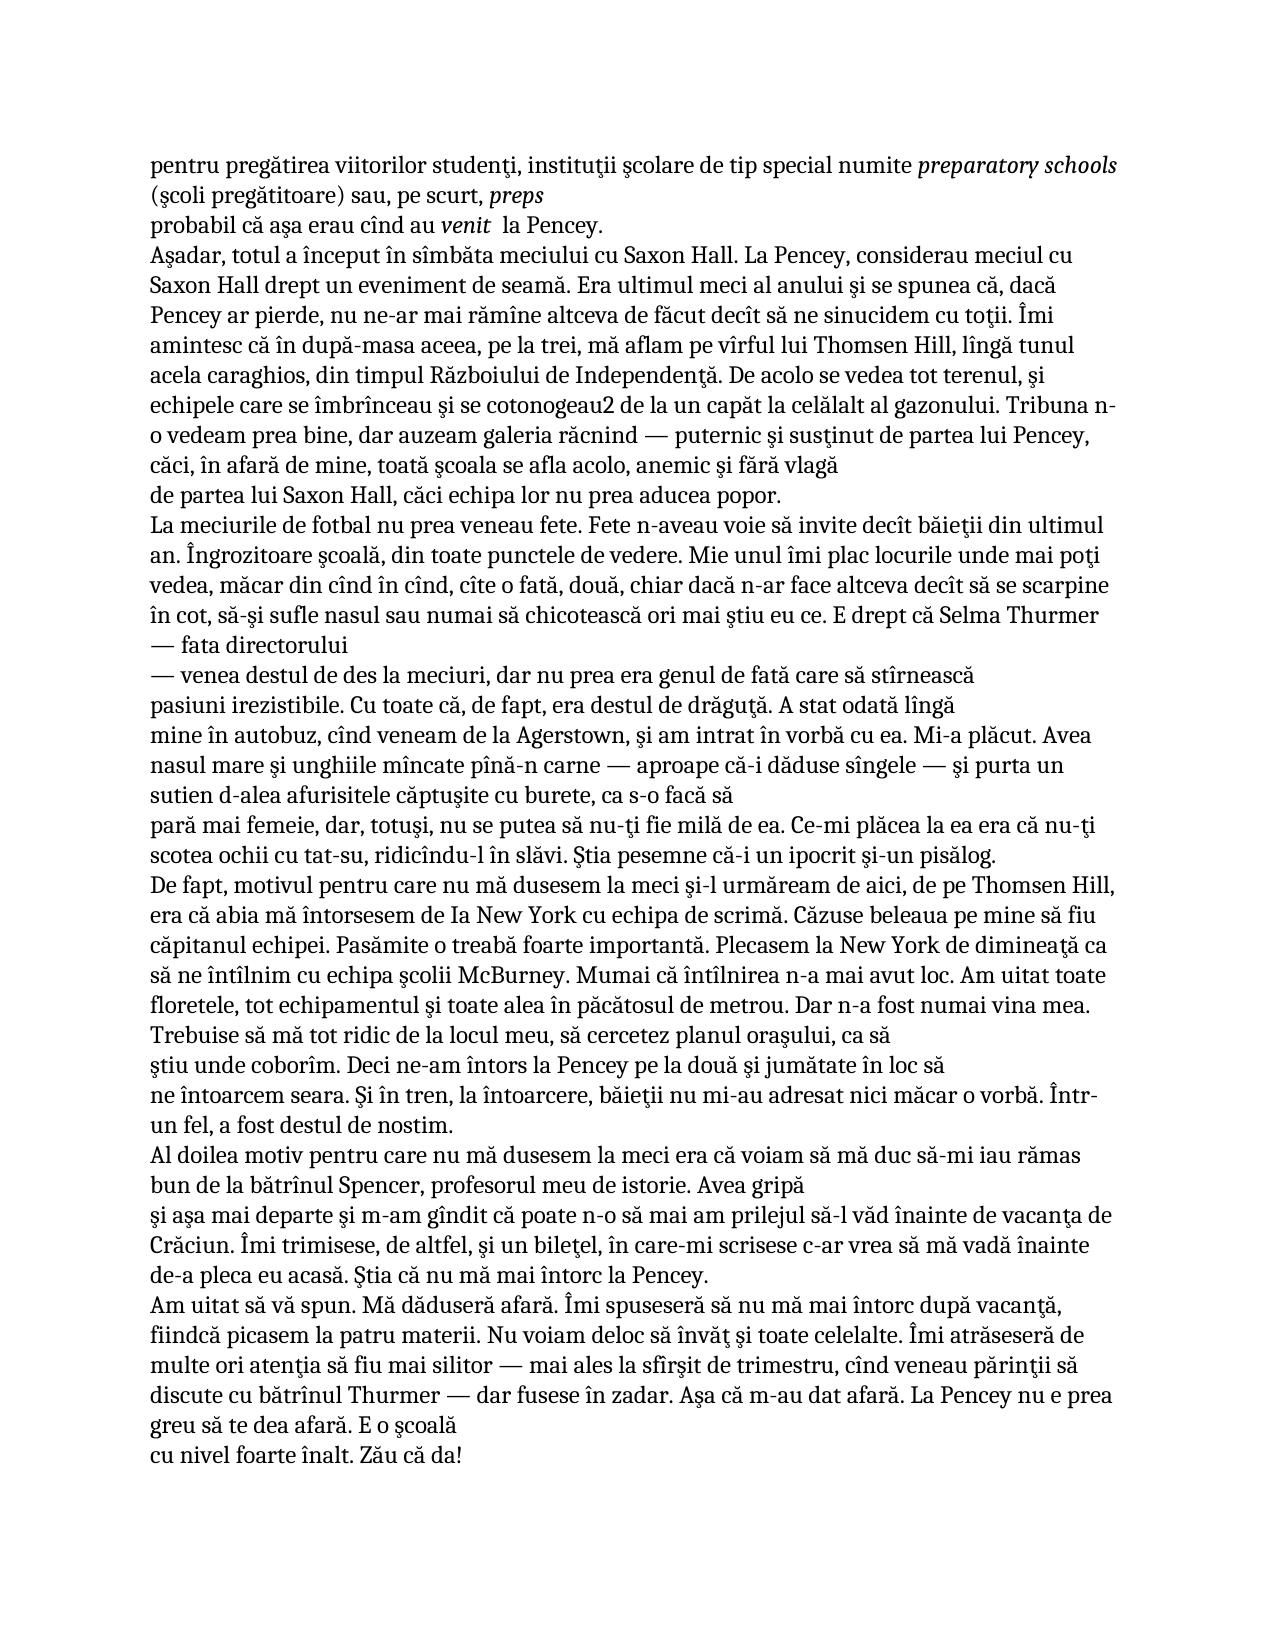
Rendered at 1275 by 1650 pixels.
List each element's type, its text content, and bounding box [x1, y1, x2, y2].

text ― venea destul de des la meciuri, dar nu prea era genul de fată care să stîrnească [150, 660, 1125, 690]
text De fapt, motivul pentru care nu mă dusesem la meci şi-l urmăream de aici, de pe Thomsen Hill, era că abia mă întorsesem de Ia New York cu echipa de scrimă. Căzuse beleaua pe mine să fiu căpitanul echipei. Pasămite o treabă foarte importantă. Plecasem la New York de dimineaţă ca să ne întîlnim cu echipa şcolii McBurney. Mumai că întîlnirea n-a mai avut loc. Am uitat toate floretele, tot echipamentul şi toate alea în păcătosul de metrou. Dar n-a fost numai vina mea. Trebuise să mă tot ridic de la locul meu, să cercetez planul oraşului, ca să [150, 870, 1125, 1050]
text Aşadar, totul a început în sîmbăta meciului cu Saxon Hall. La Pencey, considerau meciul cu Saxon Hall drept un eveniment de seamă. Era ultimul meci al anului şi se spunea că, dacă Pencey ar pierde, nu ne-ar mai rămîne altceva de făcut decît să ne sinucidem cu toţii. Îmi amintesc că în după-masa aceea, pe la trei, mă aflam pe vîrful lui Thomsen Hill, lîngă tunul acela caraghios, din timpul Războiului de Independenţă. De acolo se vedea tot terenul, şi echipele care se îmbrînceau şi se cotonogeau2 de la un capăt la celălalt al gazonului. Tribuna n-o vedeam prea bine, dar auzeam galeria răcnind ― puternic şi susţinut de partea lui Pencey, căci, în afară de mine, toată şcoala se afla acolo, anemic şi fără vlagă [150, 240, 1125, 480]
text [150, 150, 1125, 210]
text Am uitat să vă spun. Mă dăduseră afară. Îmi spuseseră să nu mă mai întorc după vacanţă, fiindcă picasem la patru materii. Nu voiam deloc să învăţ şi toate celelalte. Îmi atrăseseră de multe ori atenţia să fiu mai silitor ― mai ales la sfîrşit de trimestru, cînd veneau părinţii să discute cu bătrînul Thurmer ― dar fusese în zadar. Aşa că m-au dat afară. La Pencey nu e prea greu să te dea afară. E o şcoală [150, 1290, 1125, 1440]
text mine în autobuz, cînd veneam de la Agerstown, şi am intrat în vorbă cu ea. Mi-a plăcut. Avea nasul mare şi unghiile mîncate pînă-n carne ― aproape că-i dăduse sîngele ― şi purta un sutien d-alea afurisitele căptuşite cu burete, ca s-o facă să [150, 720, 1125, 810]
text ne întoarcem seara. Şi în tren, la întoarcere, băieţii nu mi-au adresat nici măcar o vorbă. Într-un fel, a fost destul de nostim. [150, 1080, 1125, 1140]
text probabil că aşa erau cînd au venit la Pencey. [150, 210, 1125, 240]
text de partea lui Saxon Hall, căci echipa lor nu prea aducea popor. [150, 480, 1125, 510]
text şi aşa mai departe şi m-am gîndit că poate n-o să mai am prilejul să-l văd înainte de vacanţa de Crăciun. Îmi trimisese, de altfel, şi un bileţel, în care-mi scrisese c-ar vrea să mă vadă înainte de-a pleca eu acasă. Ştia că nu mă mai întorc la Pencey. [150, 1200, 1125, 1290]
text ştiu unde coborîm. Deci ne-am întors la Pencey pe la două şi jumătate în loc să [150, 1050, 1125, 1080]
text cu nivel foarte înalt. Zău că da! [150, 1440, 1125, 1470]
text Al doilea motiv pentru care nu mă dusesem la meci era că voiam să mă duc să-mi iau rămas bun de la bătrînul Spencer, profesorul meu de istorie. Avea gripă [150, 1140, 1125, 1200]
text pasiuni irezistibile. Cu toate că, de fapt, era destul de drăguţă. A stat odată lîngă [150, 690, 1125, 720]
text pară mai femeie, dar, totuşi, nu se putea să nu-ţi fie milă de ea. Ce-mi plăcea la ea era că nu-ţi scotea ochii cu tat-su, ridicîndu-l în slăvi. Ştia pesemne că-i un ipocrit şi-un pisălog. [150, 810, 1125, 870]
text La meciurile de fotbal nu prea veneau fete. Fete n-aveau voie să invite decît băieţii din ultimul an. Îngrozitoare şcoală, din toate punctele de vedere. Mie unul îmi plac locurile unde mai poţi vedea, măcar din cînd în cînd, cîte o fată, două, chiar dacă n-ar face altceva decît să se scarpine în cot, să-şi sufle nasul sau numai să chicotească ori mai ştiu eu ce. E drept că Selma Thurmer ― fata directorului [150, 510, 1125, 660]
